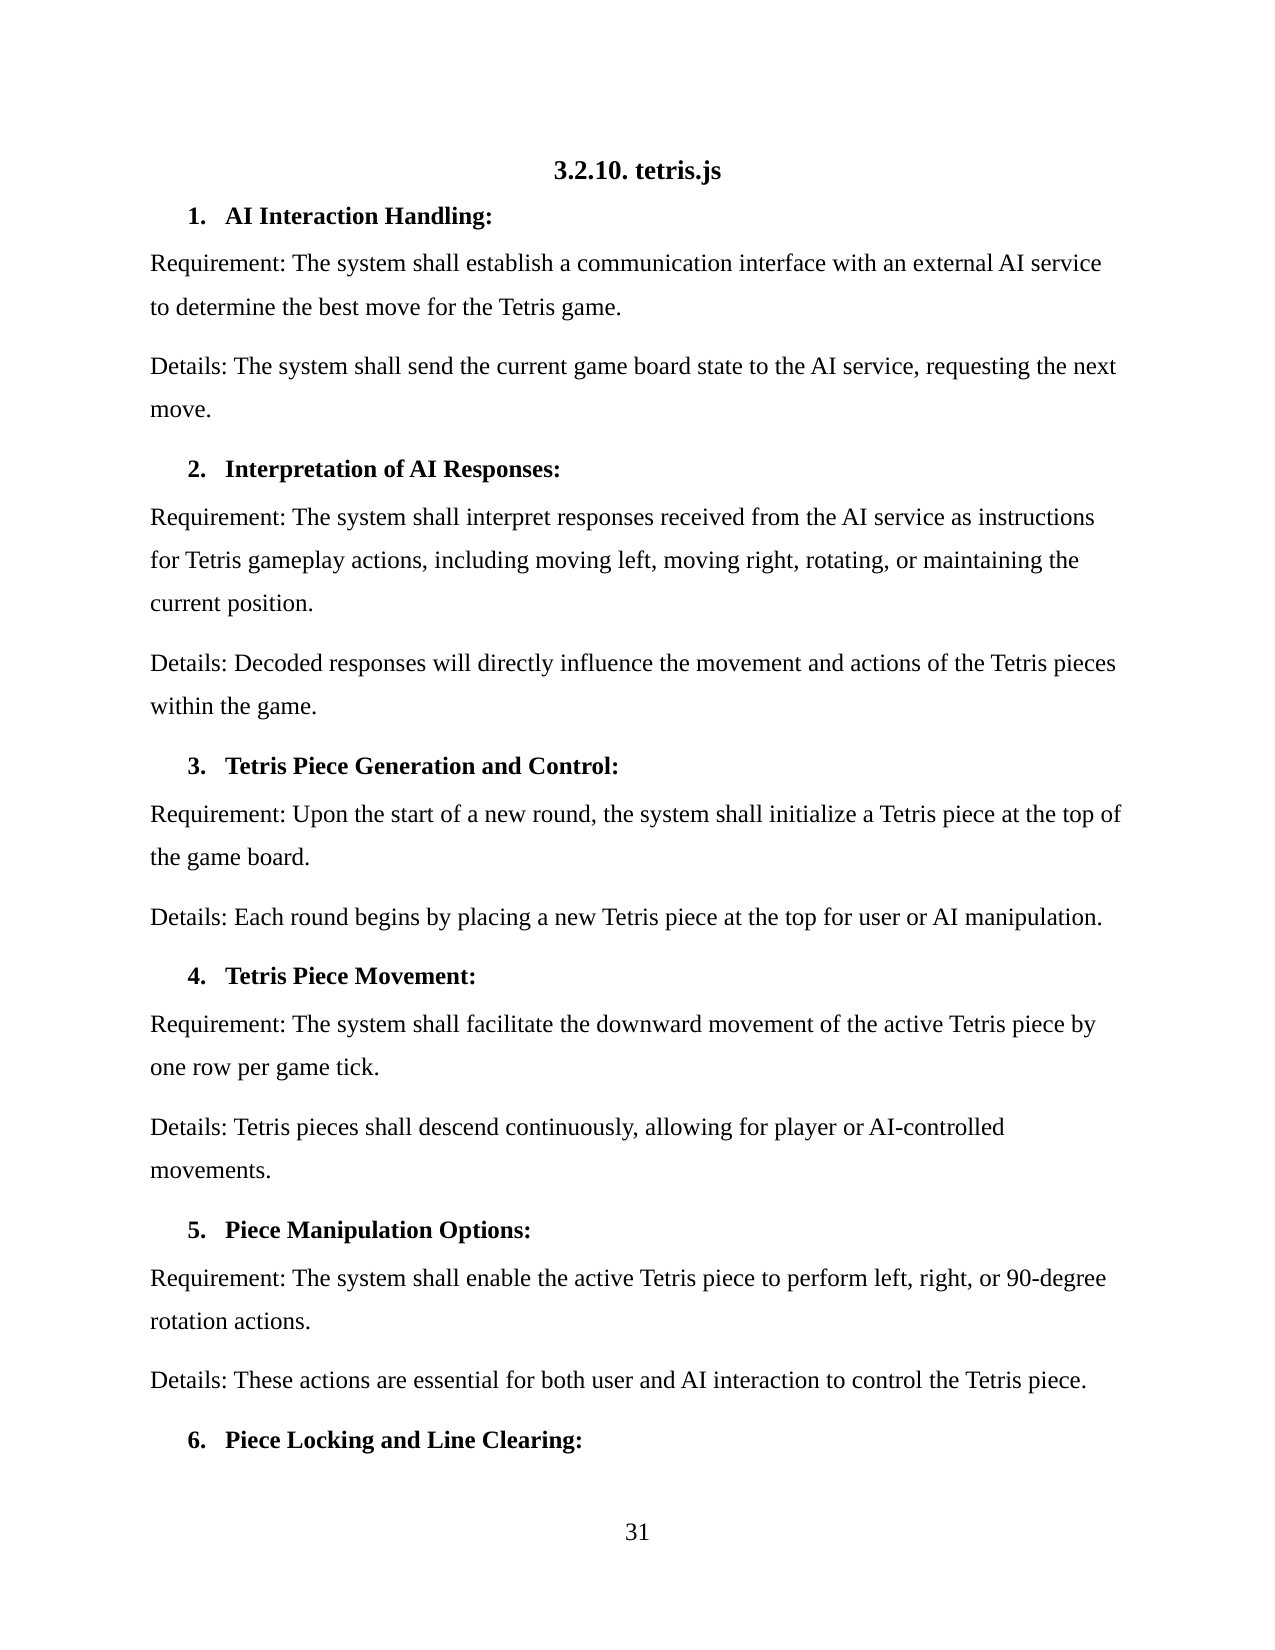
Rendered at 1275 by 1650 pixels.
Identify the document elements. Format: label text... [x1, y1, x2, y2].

text Details: These actions are essential for both user and AI interaction to control the Tetris piece. [150, 1366, 1125, 1394]
text Details: The system shall send the current game board state to the AI service, requesting the next move. [150, 351, 1125, 423]
text Details: Tetris pieces shall descend continuously, allowing for player or AI-controlled movements. [150, 1112, 1125, 1184]
text Requirement: The system shall interpret responses received from the AI service as instructions for Tetris gameplay actions, including moving left, moving right, rotating, or maintaining the current position. [150, 502, 1125, 617]
text Requirement: The system shall enable the active Tetris piece to perform left, right, or 90-degree rotation actions. [150, 1263, 1125, 1334]
list Tetris Piece Generation and Control: [187, 751, 1125, 780]
subtitle 3.2.10. tetris.js [150, 154, 1125, 185]
list Piece Locking and Line Clearing: [187, 1425, 1125, 1454]
text Requirement: Upon the start of a new round, the system shall initialize a Tetris piece at the top of the game board. [150, 799, 1125, 871]
text Requirement: The system shall facilitate the downward movement of the active Tetris piece by one row per game tick. [150, 1009, 1125, 1081]
text Details: Decoded responses will directly influence the movement and actions of the Tetris pieces within the game. [150, 648, 1125, 720]
list Interpretation of AI Responses: [187, 454, 1125, 483]
list Tetris Piece Movement: [187, 961, 1125, 990]
text Requirement: The system shall establish a communication interface with an external AI service to determine the best move for the Tetris game. [150, 248, 1125, 320]
list Piece Manipulation Options: [187, 1215, 1125, 1244]
text Details: Each round begins by placing a new Tetris piece at the top for user or AI manipulation. [150, 902, 1125, 930]
list AI Interaction Handling: [187, 201, 1125, 229]
